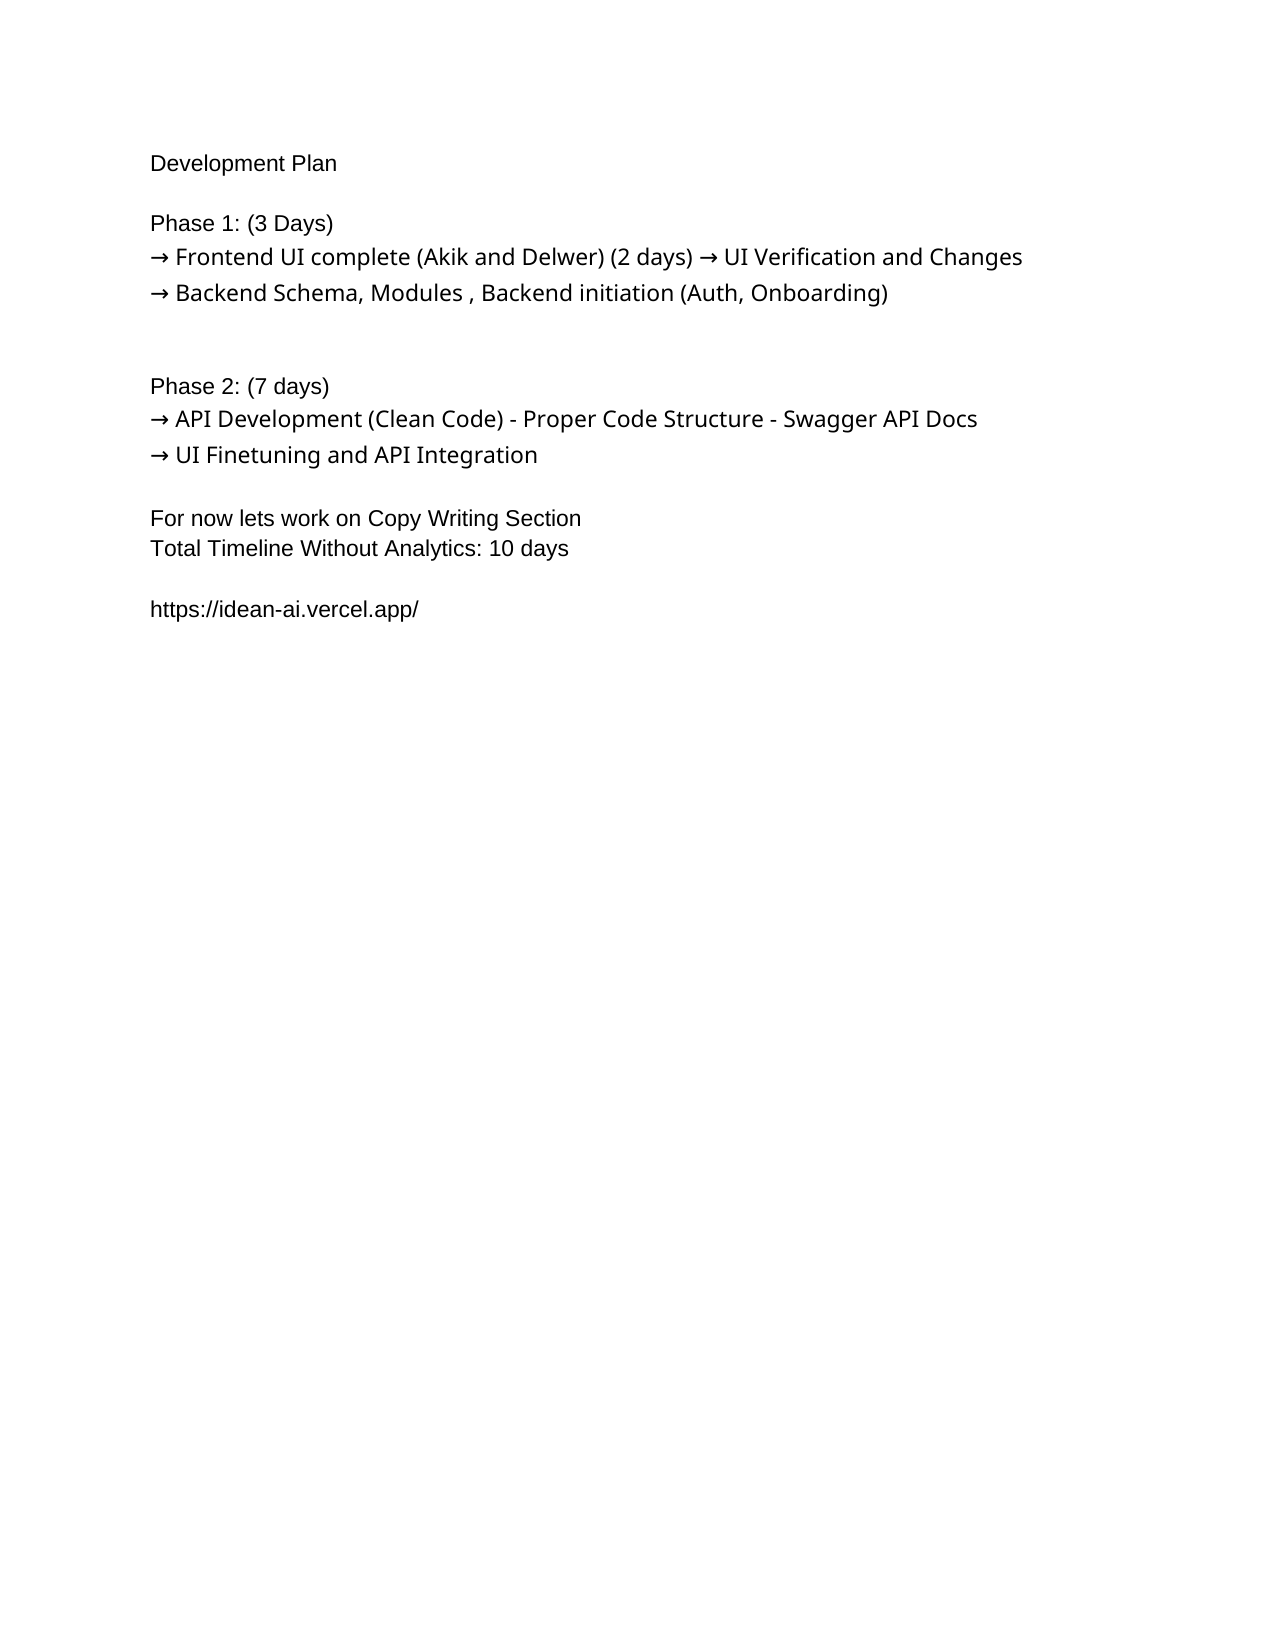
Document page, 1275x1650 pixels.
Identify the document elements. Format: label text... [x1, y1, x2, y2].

text Development Plan [150, 150, 1125, 176]
text → UI Finetuning and API Integration [150, 439, 1125, 470]
text → Backend Schema, Modules , Backend initiation (Auth, Onboarding) [150, 277, 1125, 308]
text https://idean-ai.vercel.app/ [150, 596, 1125, 622]
text Total Timeline Without Analytics: 10 days [150, 535, 1125, 562]
text Phase 2: (7 days) [150, 373, 1125, 399]
text Phase 1: (3 Days) [150, 210, 1125, 237]
text → API Development (Clean Code) - Proper Code Structure - Swagger API Docs [150, 403, 1125, 434]
text For now lets work on Copy Writing Section [150, 505, 1125, 532]
text → Frontend UI complete (Akik and Delwer) (2 days) → UI Verification and Changes [150, 241, 1125, 272]
